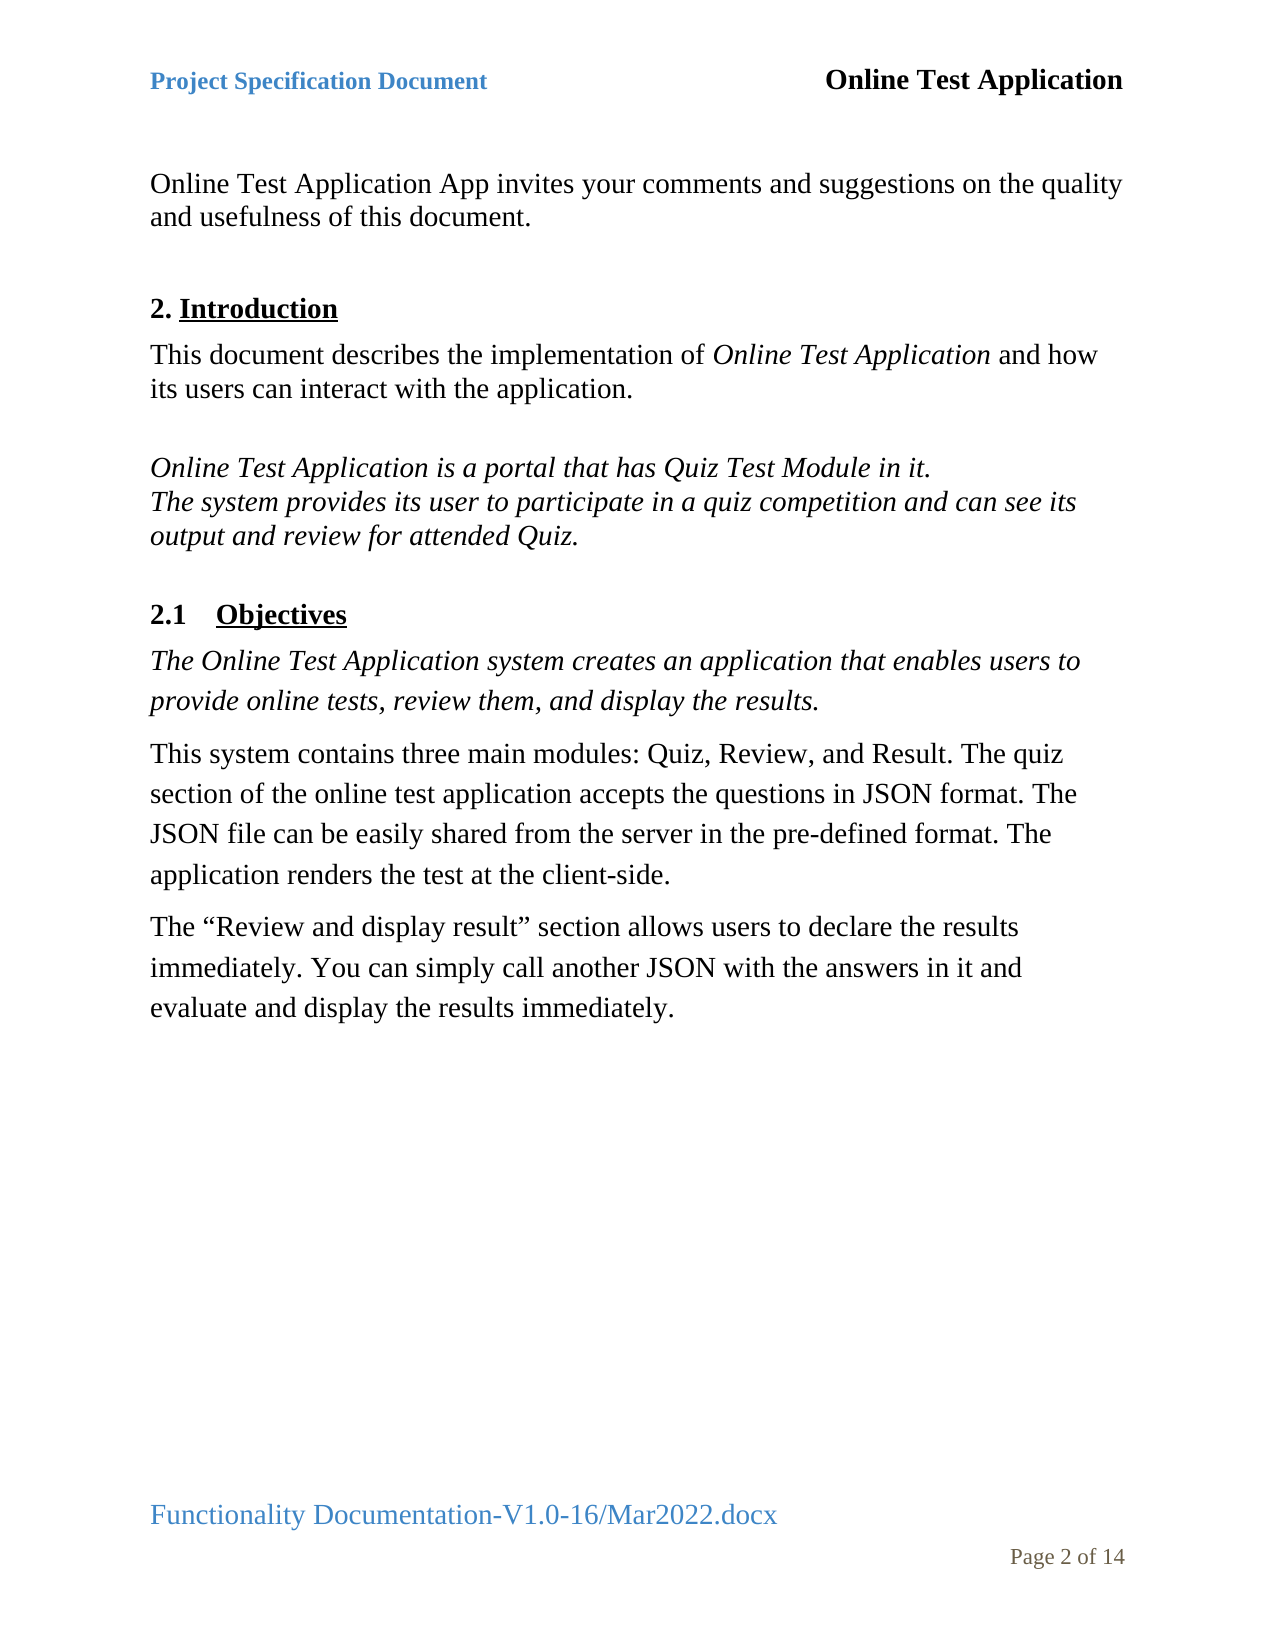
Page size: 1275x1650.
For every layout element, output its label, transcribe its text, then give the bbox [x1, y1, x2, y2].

text 2. Introduction [150, 291, 1125, 325]
text Online Test Application App invites your comments and suggestions on the quality and usefulness of this document. [150, 166, 1125, 233]
text This document describes the implementation of Online Test Application and how its users can interact with the application. [150, 337, 1125, 404]
text Online Test Application is a portal that has Quiz Test Module in it. [150, 451, 1125, 484]
text The “Review and display result” section allows users to declare the results immediately. You can simply call another JSON with the answers in it and evaluate and display the results immediately. [150, 909, 1125, 1023]
text 2.1 Objectives [150, 597, 1125, 631]
text This system contains three main modules: Quiz, Review, and Result. The quiz section of the online test application accepts the questions in JSON format. The JSON file can be easily shared from the server in the pre-defined format. The application renders the test at the client-side. [150, 736, 1125, 890]
text The Online Test Application system creates an application that enables users to provide online tests, review them, and display the results. [150, 643, 1125, 717]
text The system provides its user to participate in a quiz competition and can see its output and review for attended Quiz. [150, 484, 1125, 551]
